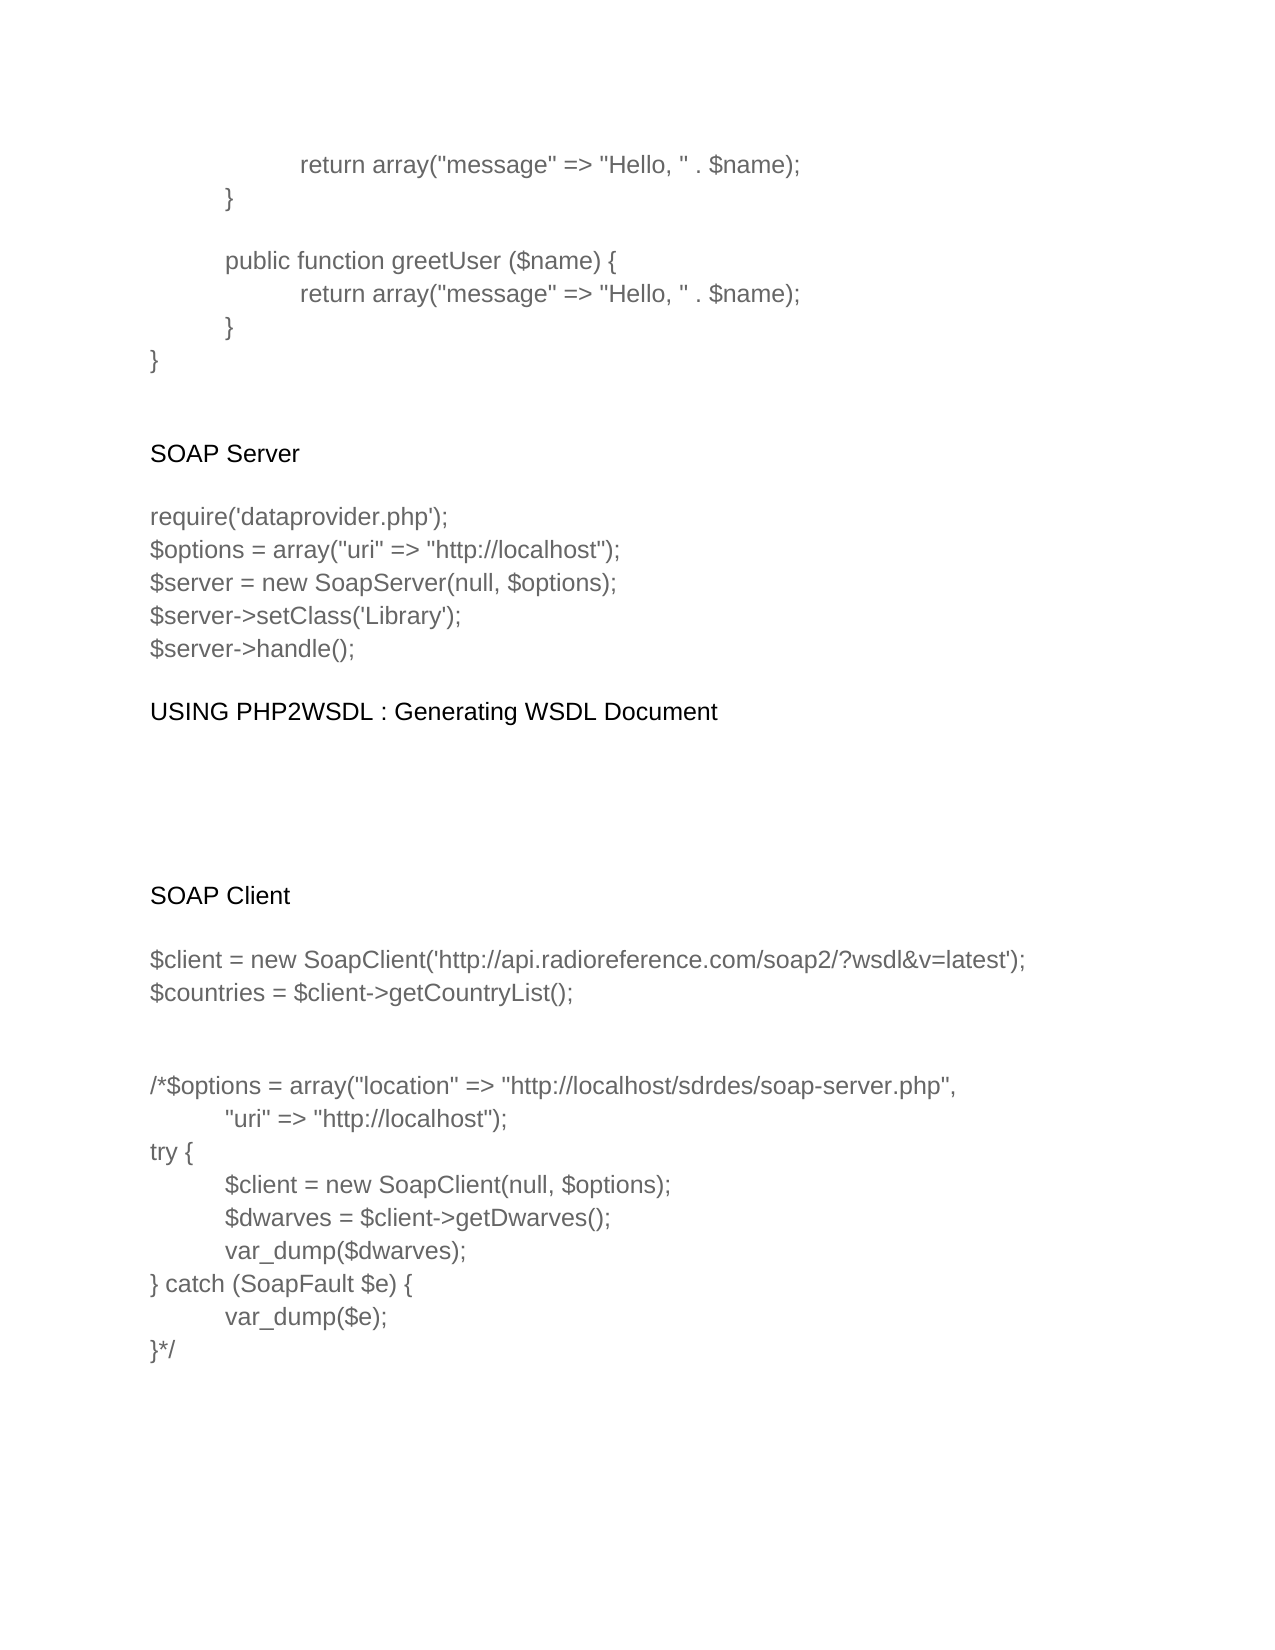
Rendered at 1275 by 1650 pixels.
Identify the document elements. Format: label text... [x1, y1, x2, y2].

text $countries = $client->getCountryList(); [150, 978, 1125, 1006]
text var_dump($e); [150, 1302, 1125, 1331]
text } [225, 312, 1125, 341]
text return array("message" => "Hello, " . $name); [225, 279, 1125, 308]
text SOAP Client [150, 881, 1125, 910]
text $server = new SoapServer(null, $options); [150, 568, 1125, 597]
text } [150, 345, 1125, 374]
text require('dataprovider.php'); [150, 502, 1125, 531]
text var_dump($dwarves); [150, 1236, 1125, 1265]
text "uri" => "http://localhost"); [150, 1104, 1125, 1133]
text $options = array("uri" => "http://localhost"); [150, 535, 1125, 564]
text }*/ [150, 1335, 1125, 1364]
text } catch (SoapFault $e) { [150, 1269, 1125, 1298]
text $server->setClass('Library'); [150, 601, 1125, 630]
text $client = new SoapClient('http://api.radioreference.com/soap2/?wsdl&v=latest'); [150, 944, 1125, 973]
text public function greetUser ($name) { [225, 246, 1125, 275]
text return array("message" => "Hello, " . $name); [225, 150, 1125, 179]
text } [225, 183, 1125, 212]
text USING PHP2WSDL : Generating WSDL Document [150, 697, 1125, 726]
text SOAP Server [150, 439, 1125, 467]
text /*$options = array("location" => "http://localhost/sdrdes/soap-server.php", [150, 1071, 1125, 1100]
text $client = new SoapClient(null, $options); [150, 1170, 1125, 1199]
text try { [150, 1137, 1125, 1166]
text $server->handle(); [150, 634, 1125, 663]
text $dwarves = $client->getDwarves(); [150, 1203, 1125, 1232]
